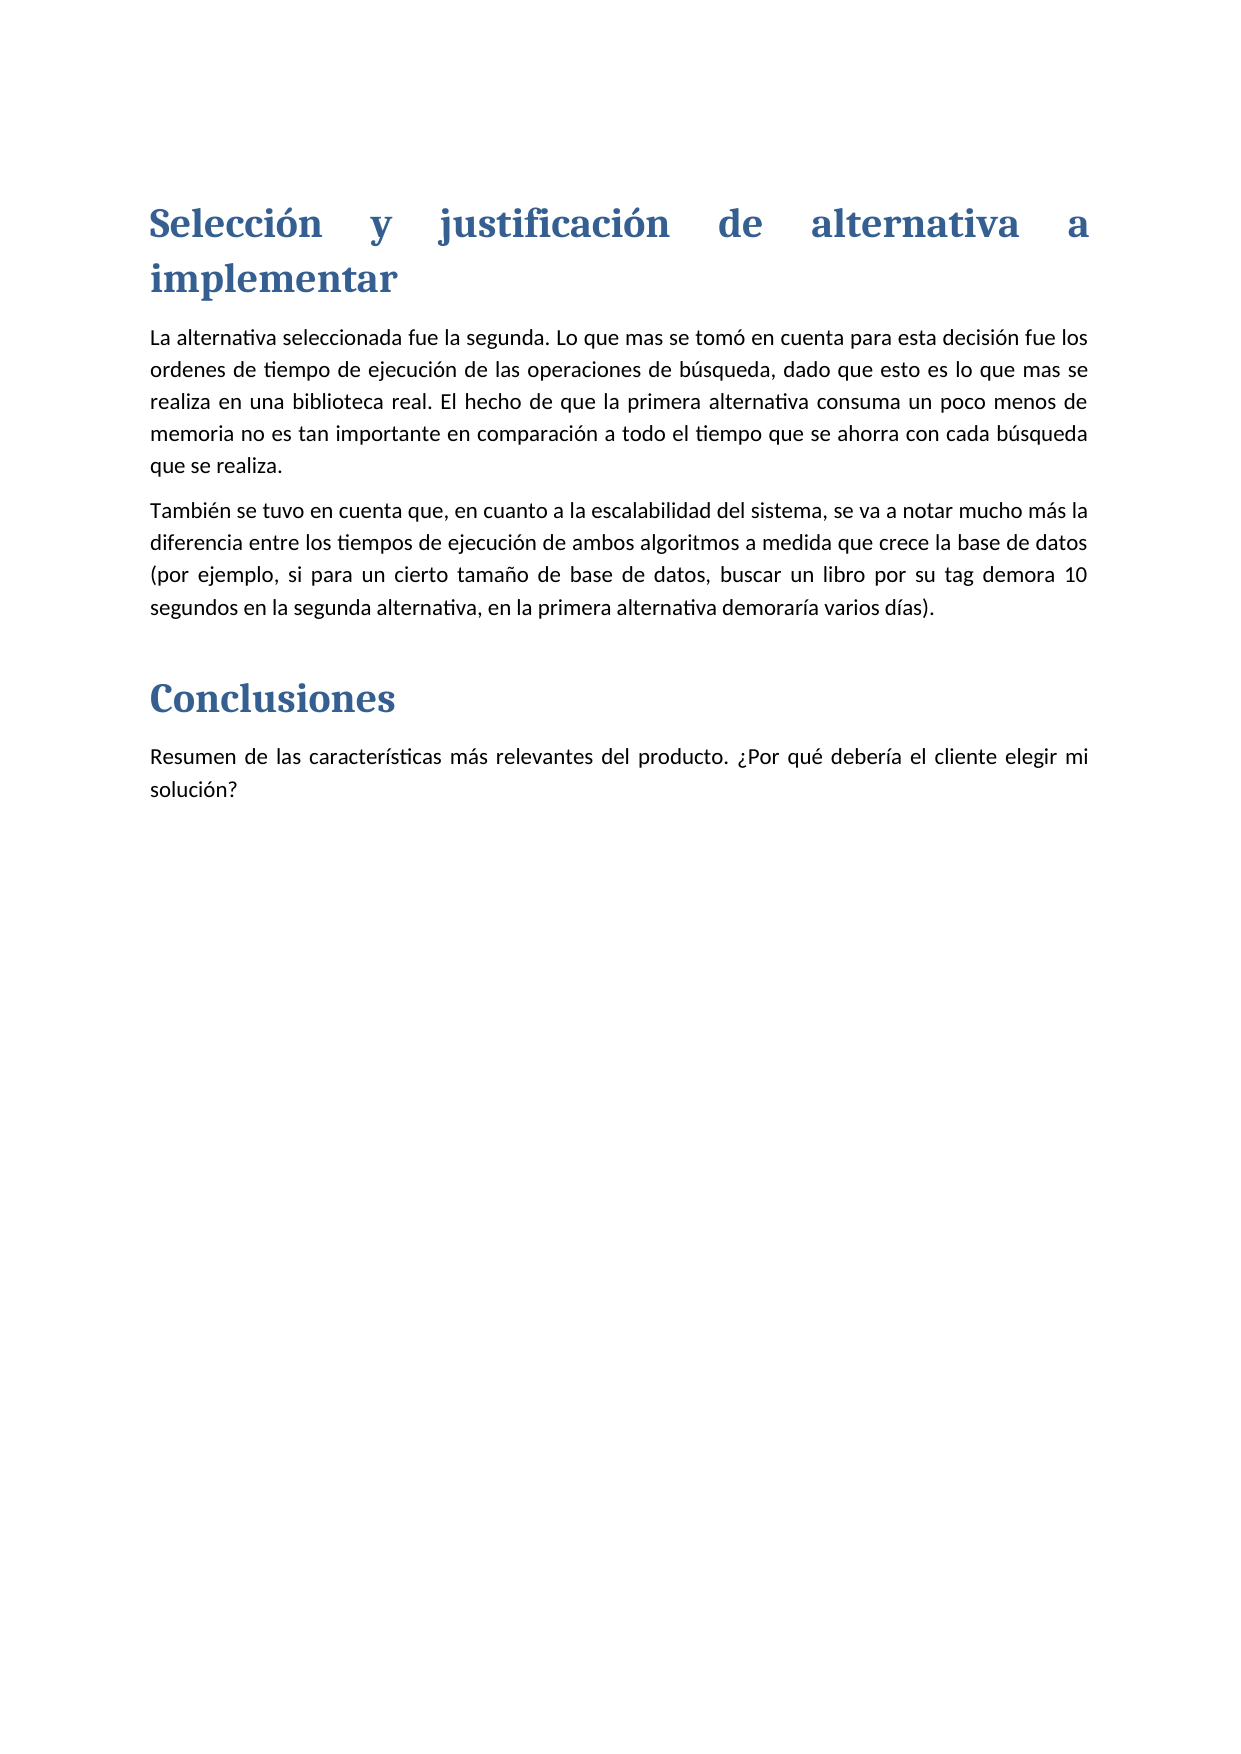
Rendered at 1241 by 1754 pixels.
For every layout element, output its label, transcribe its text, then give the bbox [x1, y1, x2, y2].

text También se tuvo en cuenta que, en cuanto a la escalabilidad del sistema, se va a notar mucho más la diferencia entre los tiempos de ejecución de ambos algoritmos a medida que crece la base de datos (por ejemplo, si para un cierto tamaño de base de datos, buscar un libro por su tag demora 10 segundos en la segunda alternativa, en la primera alternativa demoraría varios días). [150, 496, 1090, 621]
text La alternativa seleccionada fue la segunda. Lo que mas se tomó en cuenta para esta decisión fue los ordenes de tiempo de ejecución de las operaciones de búsqueda, dado que esto es lo que mas se realiza en una biblioteca real. El hecho de que la primera alternativa consuma un poco menos de memoria no es tan importante en comparación a todo el tiempo que se ahorra con cada búsqueda que se realiza. [150, 323, 1090, 479]
text Resumen de las características más relevantes del producto. ¿Por qué debería el cliente elegir mi solución? [150, 742, 1090, 803]
subtitle Conclusiones [150, 675, 1090, 723]
subtitle Selección y justificación de alternativa a implementar [150, 200, 1090, 303]
